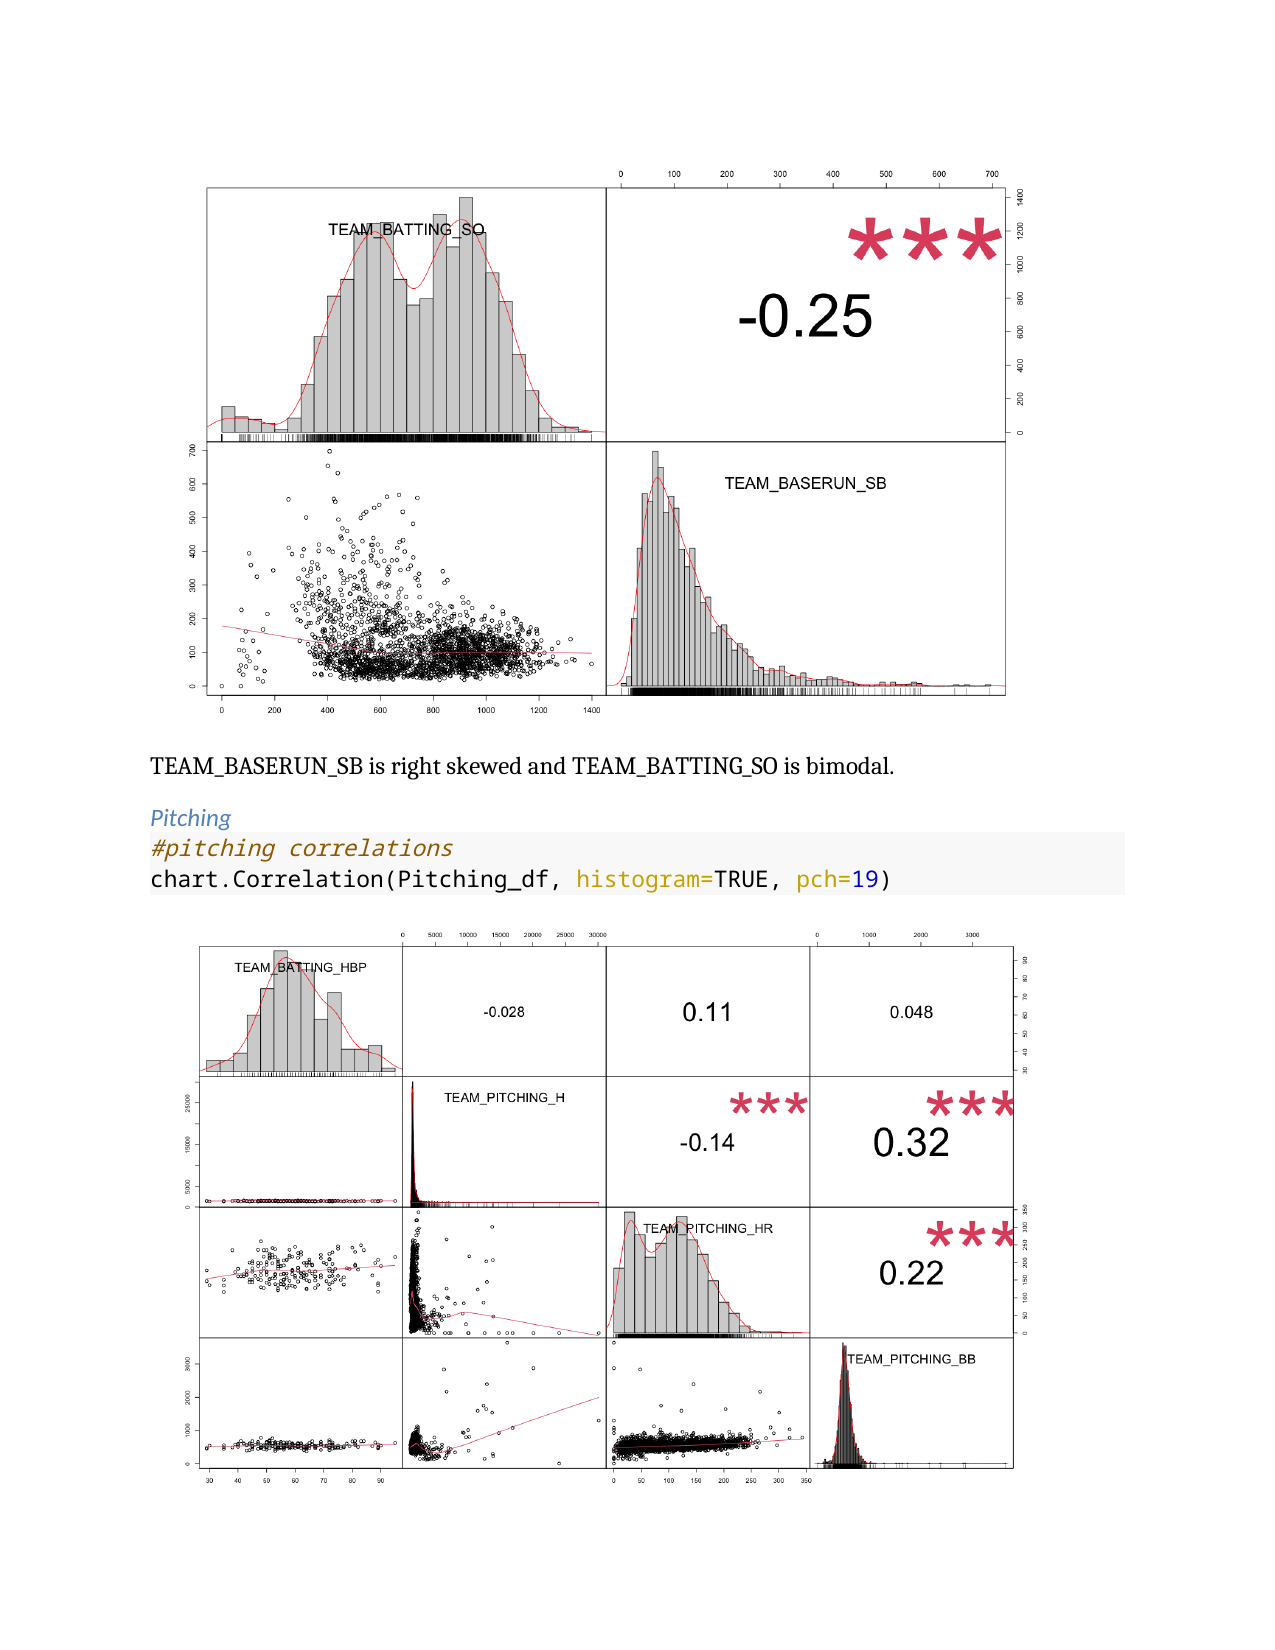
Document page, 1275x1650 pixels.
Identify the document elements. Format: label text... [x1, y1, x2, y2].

picture [168, 150, 1044, 734]
subtitle Pitching [150, 802, 1125, 832]
text #pitching correlations chart.Correlation(Pitching_df, histogram=TRUE, pch=19) [150, 832, 1125, 895]
text TEAM_BASERUN_SB is right skewed and TEAM_BATTING_SO is bimodal. [150, 752, 1125, 781]
picture [168, 915, 1044, 1499]
